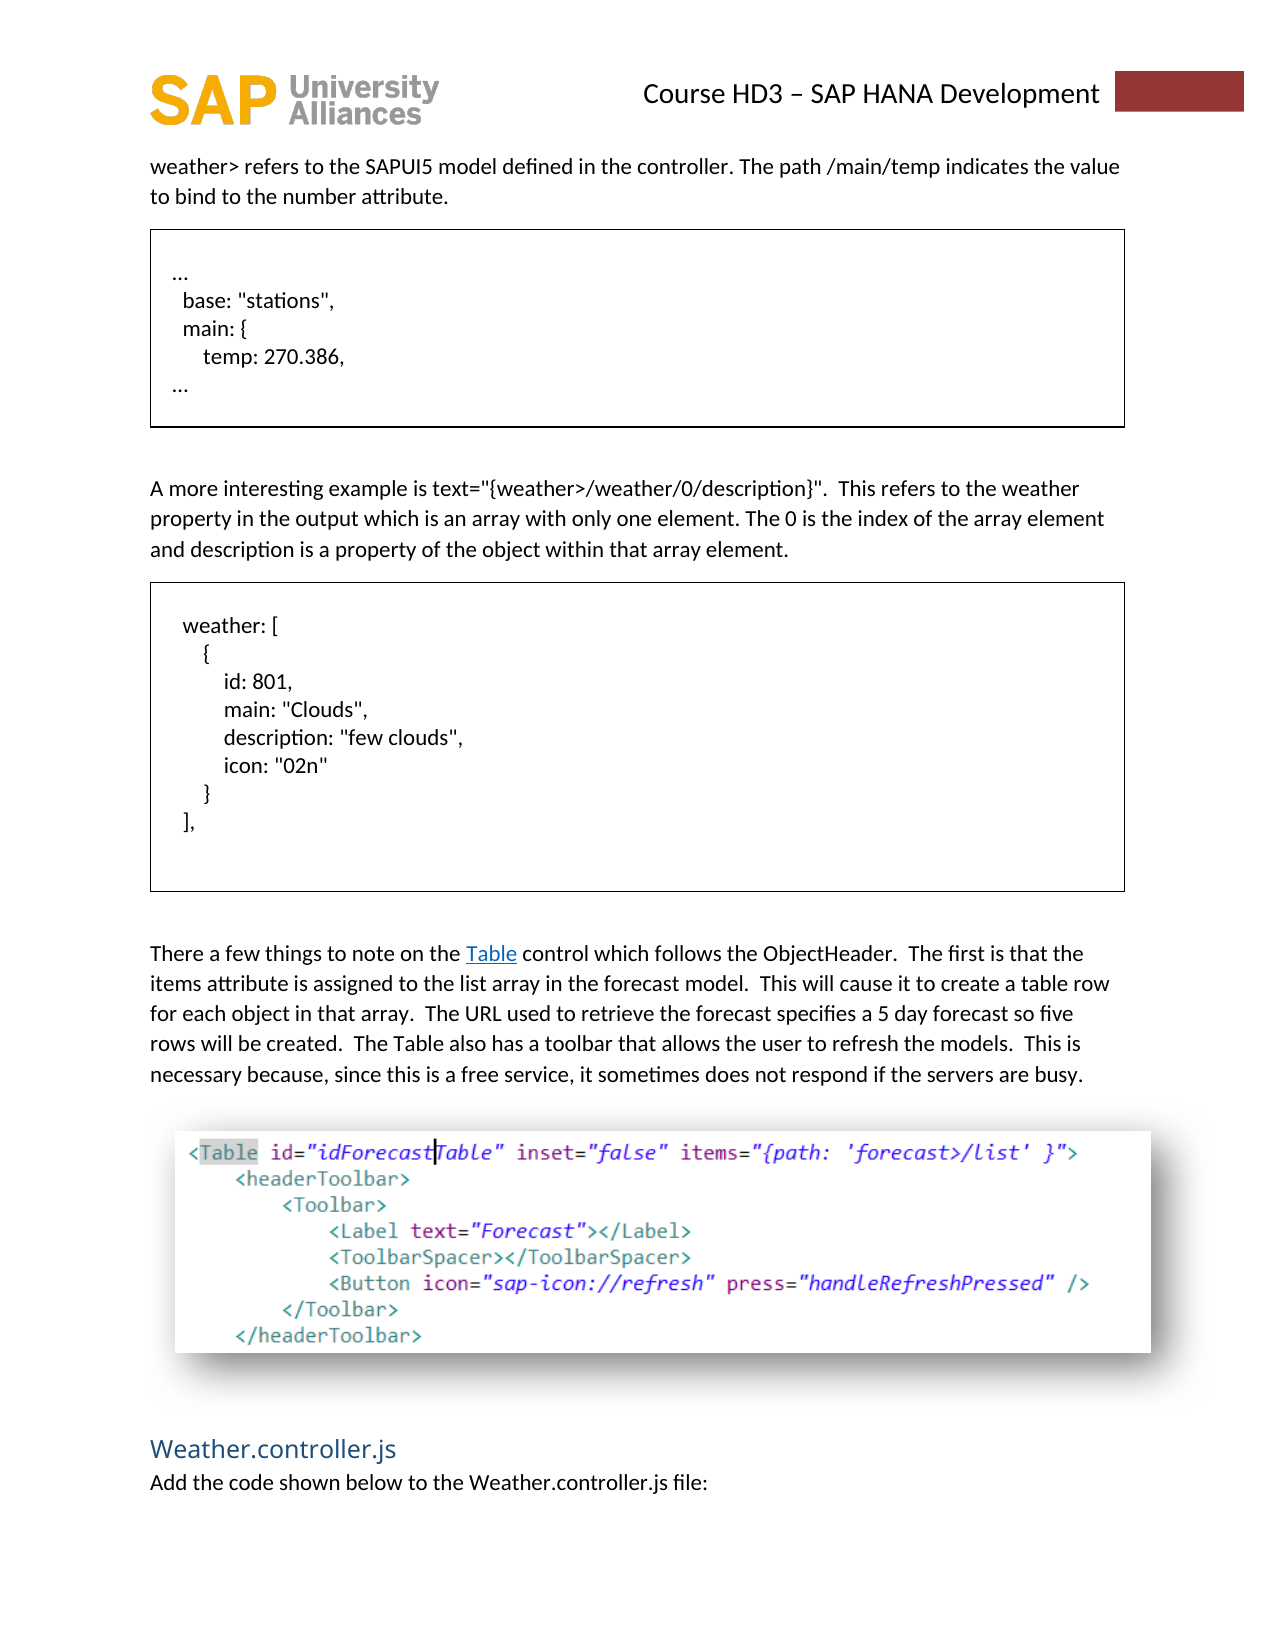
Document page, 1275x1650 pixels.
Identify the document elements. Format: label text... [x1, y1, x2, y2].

text A more interesting example is text="{weather>/weather/0/description}". This refers to the weather property in the output which is an array with only one element. The 0 is the index of the array element and description is a property of the object within that array element. [150, 474, 1125, 563]
text There a few things to note on the Table control which follows the ObjectHeader. The first is that the items attribute is assigned to the list array in the forecast model. This will cause it to create a table row for each object in that array. The URL used to retrieve the forecast specifies a 5 day forecast so five rows will be created. The Table also has a toolbar that allows the user to refresh the models. This is necessary because, since this is a free service, it sometimes does not respond if the servers are busy. [150, 939, 1125, 1088]
picture [150, 75, 440, 125]
subtitle Weather.controller.js [150, 1432, 1125, 1466]
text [150, 152, 1125, 210]
text Add the code shown below to the Weather.controller.js file: [150, 1468, 1125, 1497]
picture [175, 1131, 1151, 1353]
table_header weather: [ { id: 801, main: "Clouds", description: "few clouds", icon: "02n" } ], [151, 583, 1124, 891]
table_header … base: "stations", main: { temp: 270.386, … [151, 230, 1124, 426]
